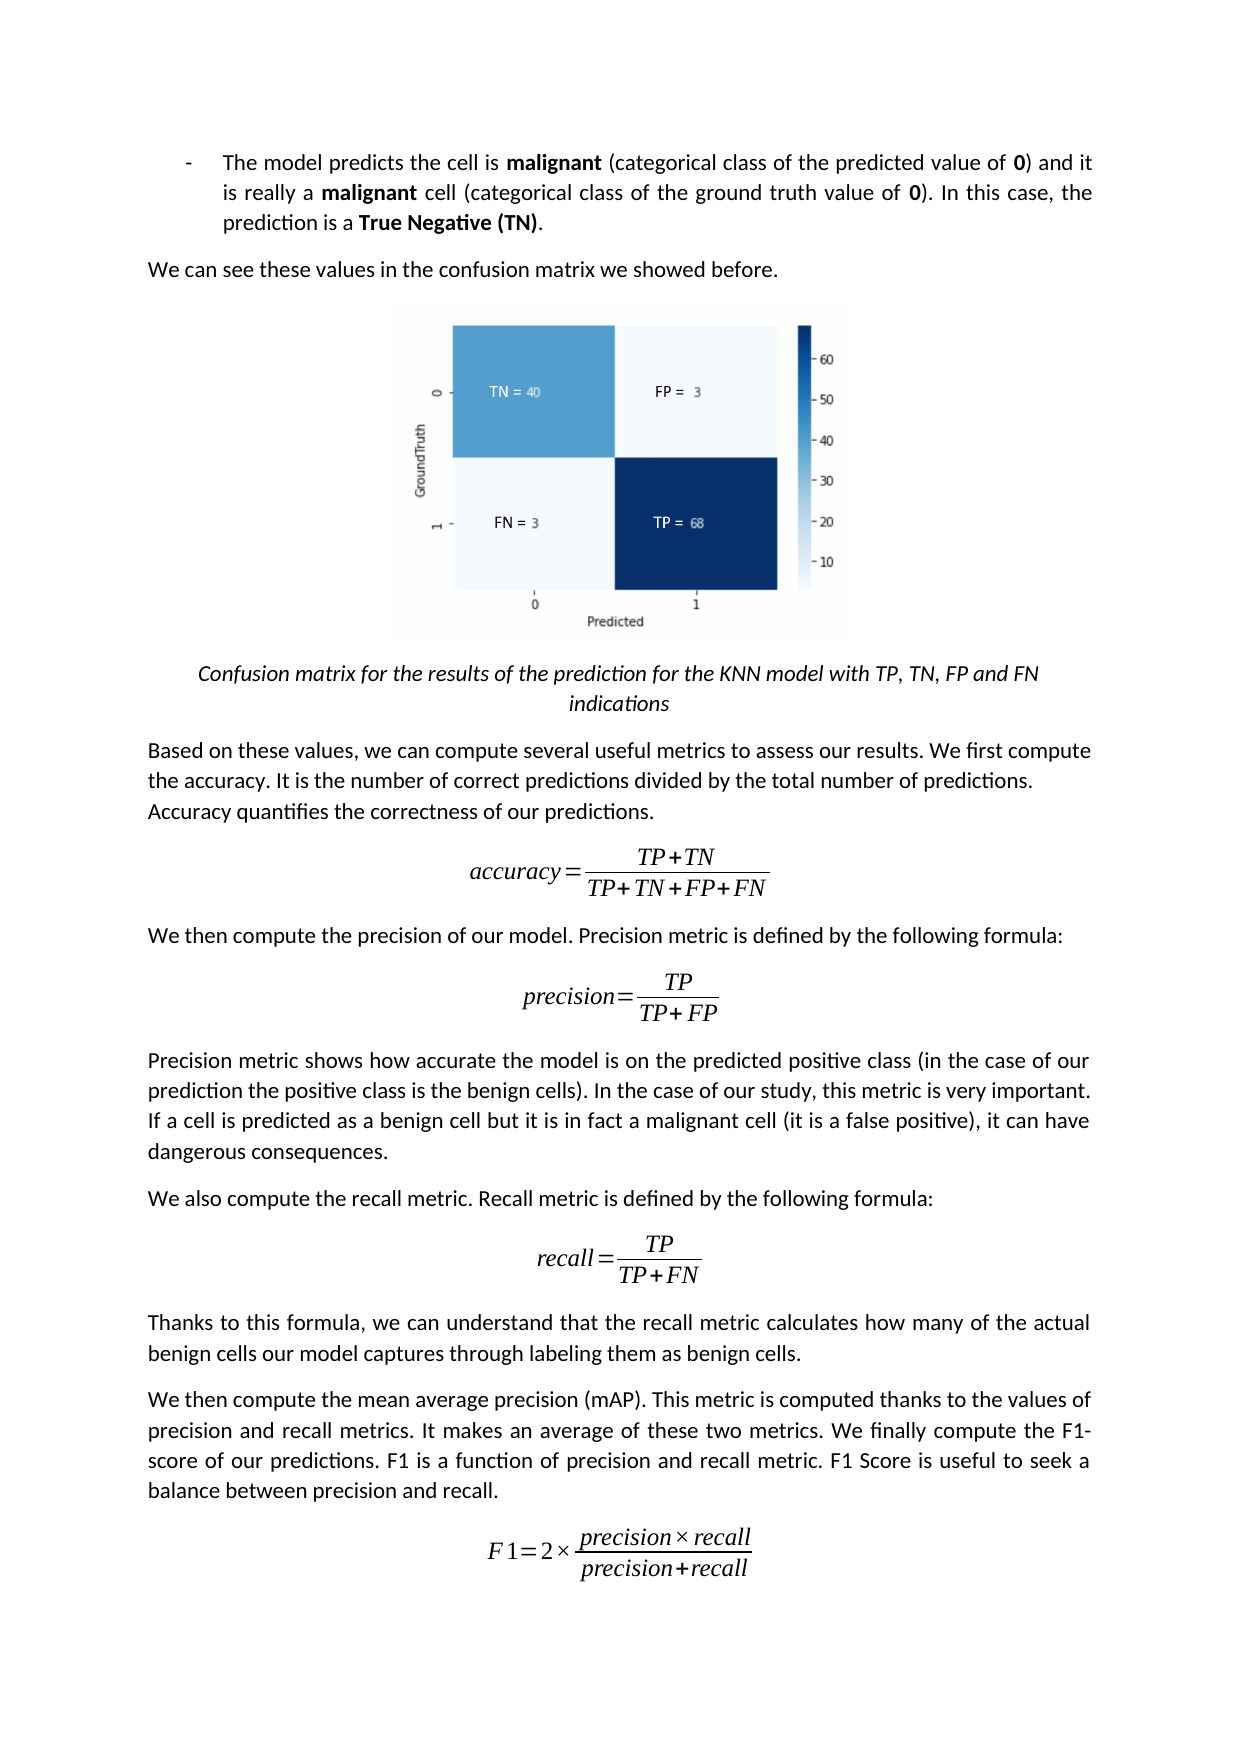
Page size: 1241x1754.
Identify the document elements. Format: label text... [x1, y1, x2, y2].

text We can see these values in the confusion matrix we showed before. [148, 255, 1093, 283]
text Precision metric shows how accurate the model is on the predicted positive class (in the case of our prediction the positive class is the benign cells). In the case of our study, this metric is very important. If a cell is predicted as a benign cell but it is in fact a malignant cell (it is a false positive), it can have dangerous consequences. [148, 1046, 1093, 1165]
picture [388, 301, 853, 641]
text Thanks to this formula, we can understand that the recall metric calculates how many of the actual benign cells our model captures through labeling them as benign cells. [148, 1308, 1093, 1367]
text We also compute the recall metric. Recall metric is defined by the following formula: [148, 1184, 1093, 1212]
text We then compute the mean average precision (mAP). This metric is computed thanks to the values of precision and recall metrics. It makes an average of these two metrics. We finally compute the F1-score of our predictions. F1 is a function of precision and recall metric. F1 Score is useful to seek a balance between precision and recall. [148, 1386, 1093, 1504]
list The model predicts the cell is malignant (categorical class of the predicted value of 0) and it is really a malignant cell (categorical class of the ground truth value of 0). In this case, the prediction is a True Negative (TN). [185, 148, 1093, 236]
text We then compute the precision of our model. Precision metric is defined by the following formula: [148, 922, 1093, 949]
text Confusion matrix for the results of the prediction for the KNN model with TP, TN, FP and FN indications [148, 659, 1093, 718]
text Based on these values, we can compute several useful metrics to assess our results. We first compute the accuracy. It is the number of correct predictions divided by the total number of predictions. Accuracy quantifies the correctness of our predictions. [148, 736, 1093, 825]
